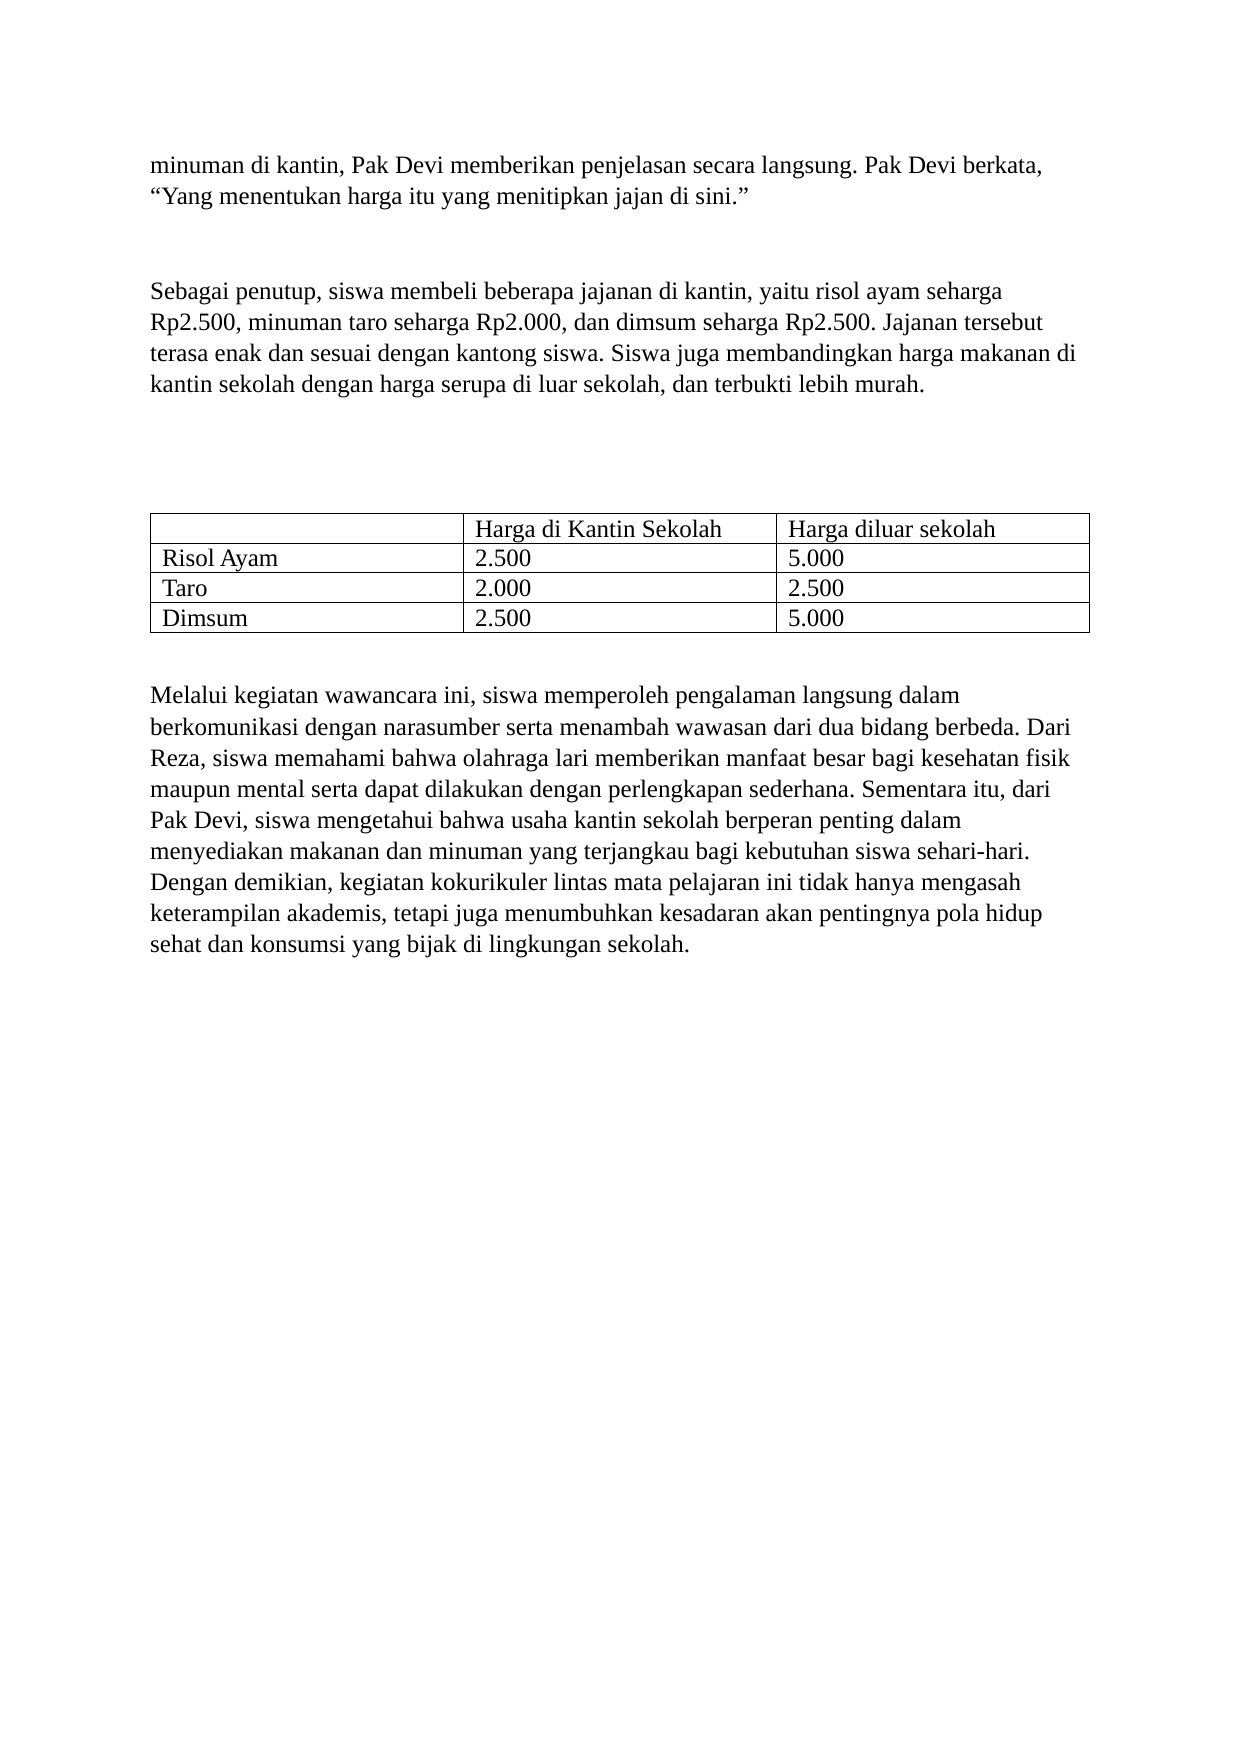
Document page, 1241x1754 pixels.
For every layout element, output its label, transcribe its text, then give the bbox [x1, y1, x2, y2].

table_cell Taro [151, 573, 463, 602]
table_cell Dimsum [151, 603, 463, 632]
table_header [151, 514, 463, 542]
table_cell 5.000 [777, 603, 1089, 632]
table_cell 5.000 [777, 544, 1089, 572]
table_header Harga diluar sekolah [777, 514, 1089, 542]
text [150, 150, 1090, 210]
text Melalui kegiatan wawancara ini, siswa memperoleh pengalaman langsung dalam berkomunikasi dengan narasumber serta menambah wawasan dari dua bidang berbeda. Dari Reza, siswa memahami bahwa olahraga lari memberikan manfaat besar bagi kesehatan fisik maupun mental serta dapat dilakukan dengan perlengkapan sederhana. Sementara itu, dari Pak Devi, siswa mengetahui bahwa usaha kantin sekolah berperan penting dalam menyediakan makanan dan minuman yang terjangkau bagi kebutuhan siswa sehari-hari. Dengan demikian, kegiatan kokurikuler lintas mata pelajaran ini tidak hanya mengasah keterampilan akademis, tetapi juga menumbuhkan kesadaran akan pentingnya pola hidup sehat dan konsumsi yang bijak di lingkungan sekolah. [150, 681, 1090, 958]
table_cell 2.500 [777, 573, 1089, 602]
table_cell 2.500 [464, 603, 776, 632]
table_cell 2.000 [464, 573, 776, 602]
table_header Harga di Kantin Sekolah [464, 514, 776, 542]
table_cell 2.500 [464, 544, 776, 572]
text Sebagai penutup, siswa membeli beberapa jajanan di kantin, yaitu risol ayam seharga Rp2.500, minuman taro seharga Rp2.000, dan dimsum seharga Rp2.500. Jajanan tersebut terasa enak dan sesuai dengan kantong siswa. Siswa juga membandingkan harga makanan di kantin sekolah dengan harga serupa di luar sekolah, dan terbukti lebih murah. [150, 276, 1090, 398]
table_cell Risol Ayam [151, 544, 463, 572]
